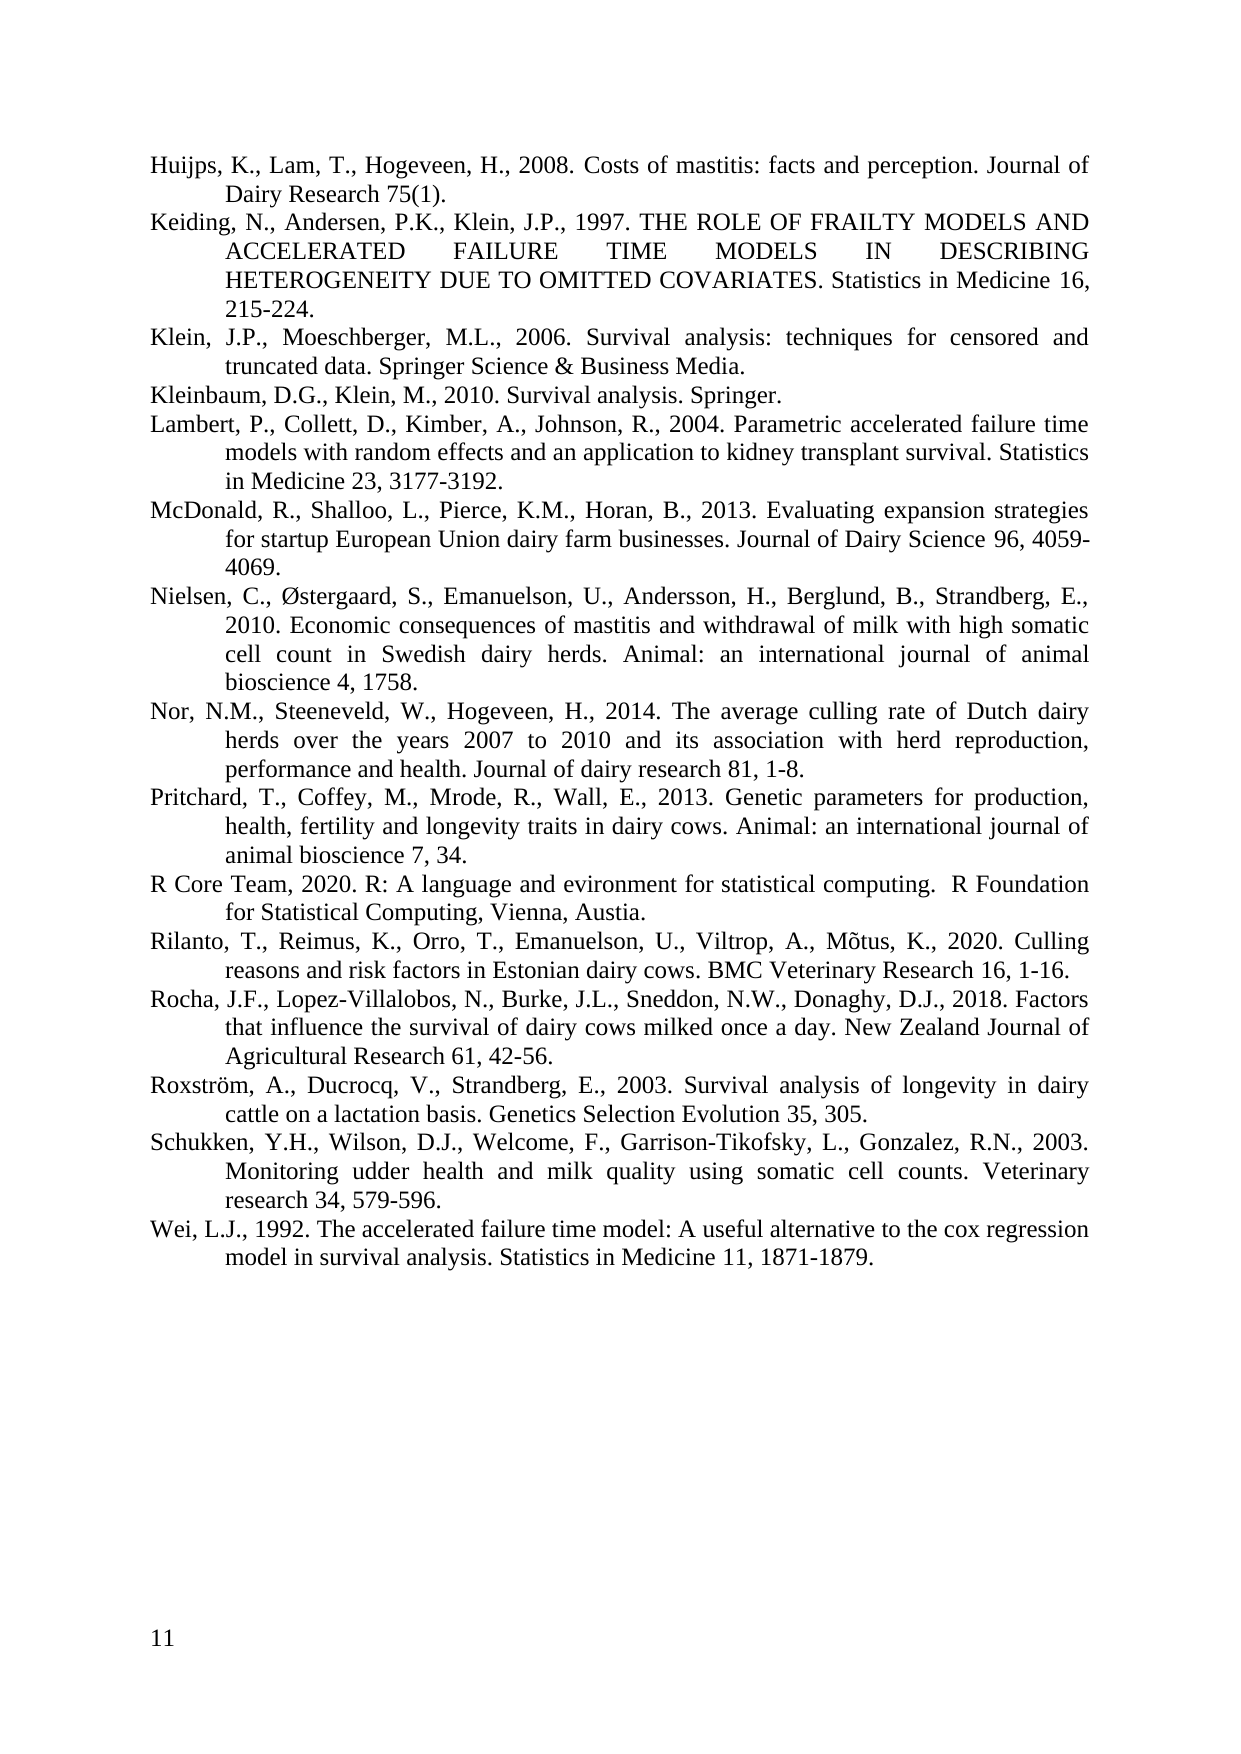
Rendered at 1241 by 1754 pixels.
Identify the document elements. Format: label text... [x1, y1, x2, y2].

text Schukken, Y.H., Wilson, D.J., Welcome, F., Garrison-Tikofsky, L., Gonzalez, R.N., 2003. Monitoring udder health and milk quality using somatic cell counts. Veterinary research 34, 579-596. [150, 1127, 1090, 1214]
text R Core Team, 2020. R: A language and evironment for statistical computing. R Foundation for Statistical Computing, Vienna, Austia. [150, 869, 1090, 926]
text McDonald, R., Shalloo, L., Pierce, K.M., Horan, B., 2013. Evaluating expansion strategies for startup European Union dairy farm businesses. Journal of Dairy Science 96, 4059-4069. [150, 495, 1090, 581]
text Roxström, A., Ducrocq, V., Strandberg, E., 2003. Survival analysis of longevity in dairy cattle on a lactation basis. Genetics Selection Evolution 35, 305. [150, 1070, 1090, 1127]
text Rocha, J.F., Lopez-Villalobos, N., Burke, J.L., Sneddon, N.W., Donaghy, D.J., 2018. Factors that influence the survival of dairy cows milked once a day. New Zealand Journal of Agricultural Research 61, 42-56. [150, 984, 1090, 1070]
text Klein, J.P., Moeschberger, M.L., 2006. Survival analysis: techniques for censored and truncated data. Springer Science & Business Media. [150, 322, 1090, 380]
text Lambert, P., Collett, D., Kimber, A., Johnson, R., 2004. Parametric accelerated failure time models with random effects and an application to kidney transplant survival. Statistics in Medicine 23, 3177-3192. [150, 409, 1090, 495]
text Huijps, K., Lam, T., Hogeveen, H., 2008. Costs of mastitis: facts and perception. Journal of Dairy Research 75(1). [150, 150, 1090, 207]
text Kleinbaum, D.G., Klein, M., 2010. Survival analysis. Springer. [150, 380, 1090, 409]
text Pritchard, T., Coffey, M., Mrode, R., Wall, E., 2013. Genetic parameters for production, health, fertility and longevity traits in dairy cows. Animal: an international journal of animal bioscience 7, 34. [150, 782, 1090, 869]
text Nielsen, C., Østergaard, S., Emanuelson, U., Andersson, H., Berglund, B., Strandberg, E., 2010. Economic consequences of mastitis and withdrawal of milk with high somatic cell count in Swedish dairy herds. Animal: an international journal of animal bioscience 4, 1758. [150, 581, 1090, 696]
text Nor, N.M., Steeneveld, W., Hogeveen, H., 2014. The average culling rate of Dutch dairy herds over the years 2007 to 2010 and its association with herd reproduction, performance and health. Journal of dairy research 81, 1-8. [150, 696, 1090, 782]
text Wei, L.J., 1992. The accelerated failure time model: A useful alternative to the cox regression model in survival analysis. Statistics in Medicine 11, 1871-1879. [150, 1214, 1090, 1271]
text Keiding, N., Andersen, P.K., Klein, J.P., 1997. THE ROLE OF FRAILTY MODELS AND ACCELERATED FAILURE TIME MODELS IN DESCRIBING HETEROGENEITY DUE TO OMITTED COVARIATES. Statistics in Medicine 16, 215-224. [150, 207, 1090, 322]
text Rilanto, T., Reimus, K., Orro, T., Emanuelson, U., Viltrop, A., Mõtus, K., 2020. Culling reasons and risk factors in Estonian dairy cows. BMC Veterinary Research 16, 1-16. [150, 926, 1090, 984]
